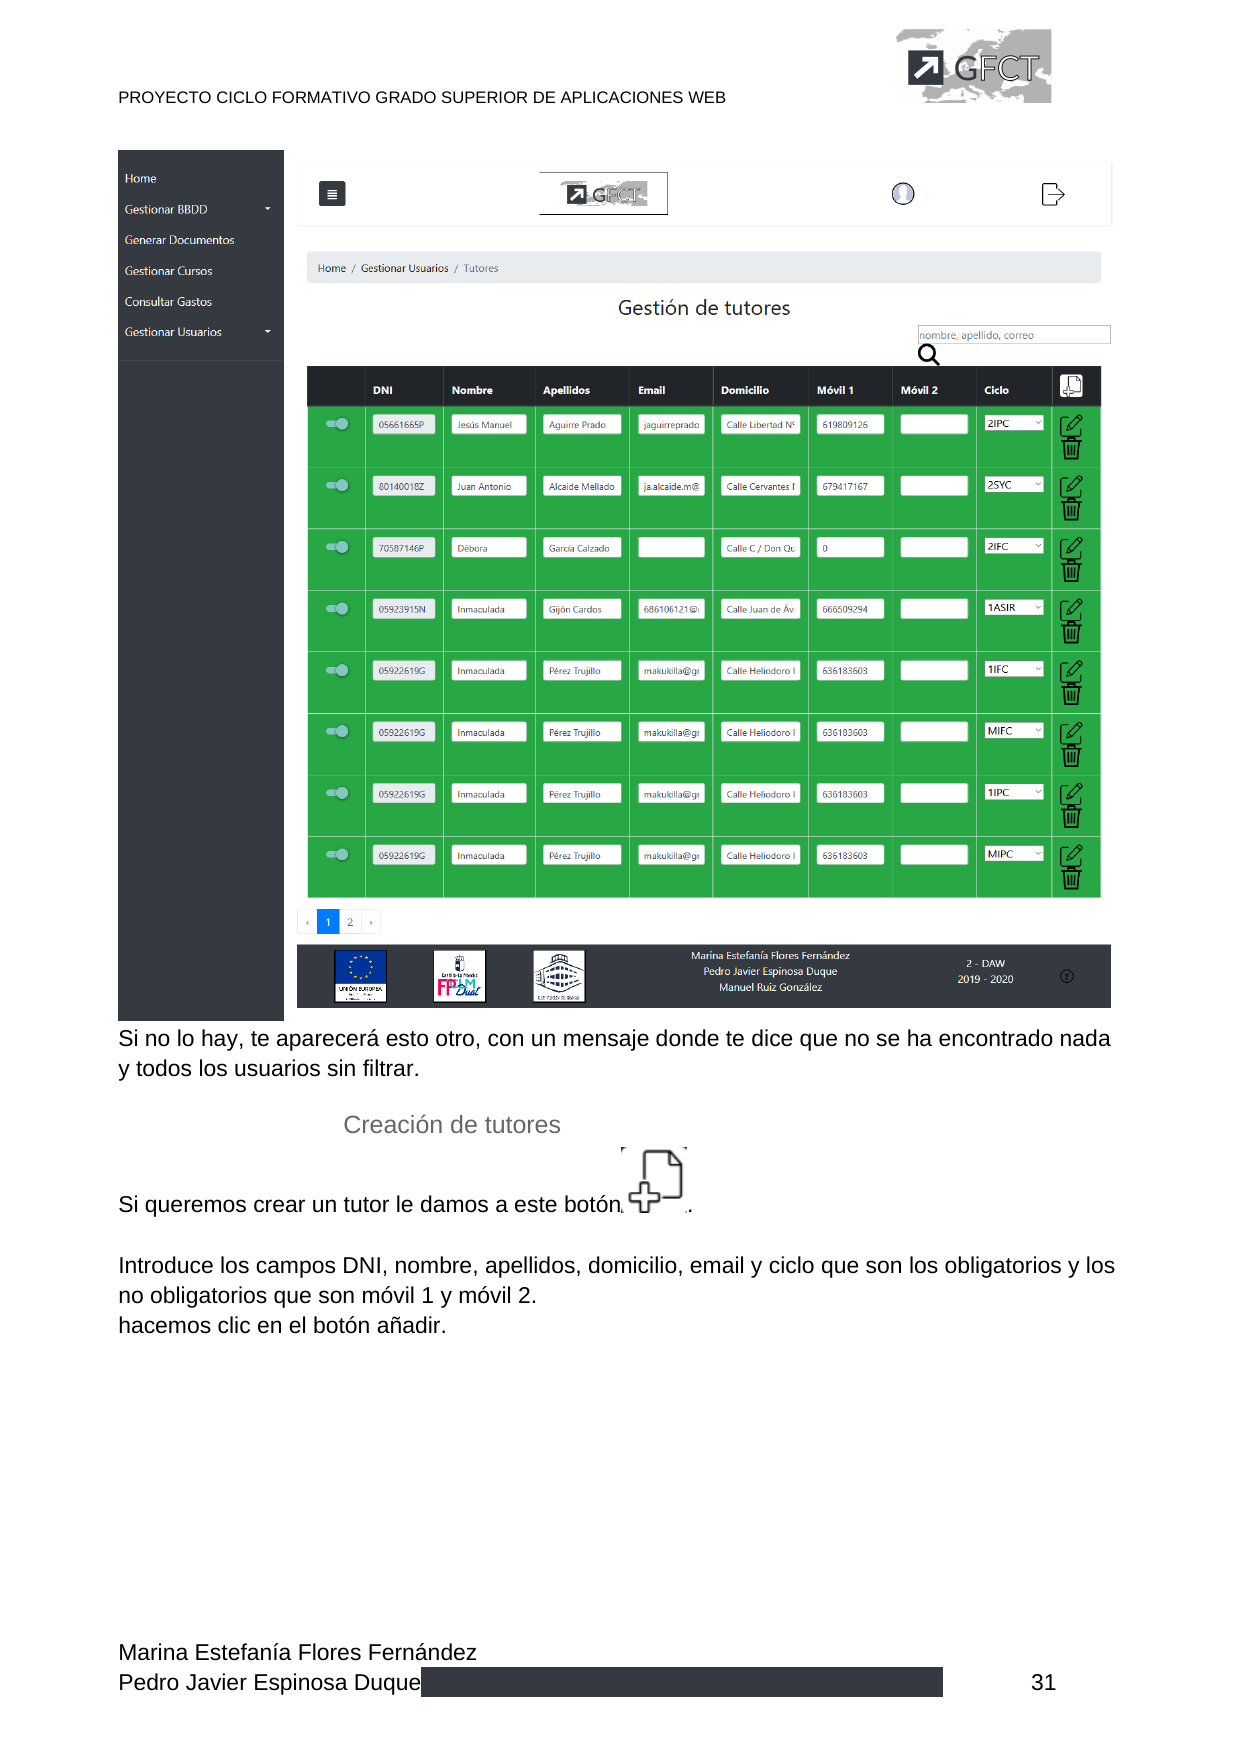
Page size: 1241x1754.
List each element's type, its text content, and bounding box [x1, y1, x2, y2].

text hacemos clic en el botón añadir. [118, 1312, 1124, 1338]
subtitle Creación de tutores [343, 1110, 1124, 1139]
text Si no lo hay, te aparecerá esto otro, con un mensaje donde te dice que no se ha encontrado nada y todos los usuarios sin filtrar. [118, 1025, 1124, 1081]
picture [895, 29, 1052, 103]
picture [621, 1147, 687, 1213]
text Si queremos crear un tutor le damos a este botón. [118, 1147, 1124, 1218]
text Introduce los campos DNI, nombre, apellidos, domicilio, email y ciclo que son los obligatorios y los no obligatorios que son móvil 1 y móvil 2. [118, 1252, 1124, 1308]
picture [118, 150, 1124, 1021]
